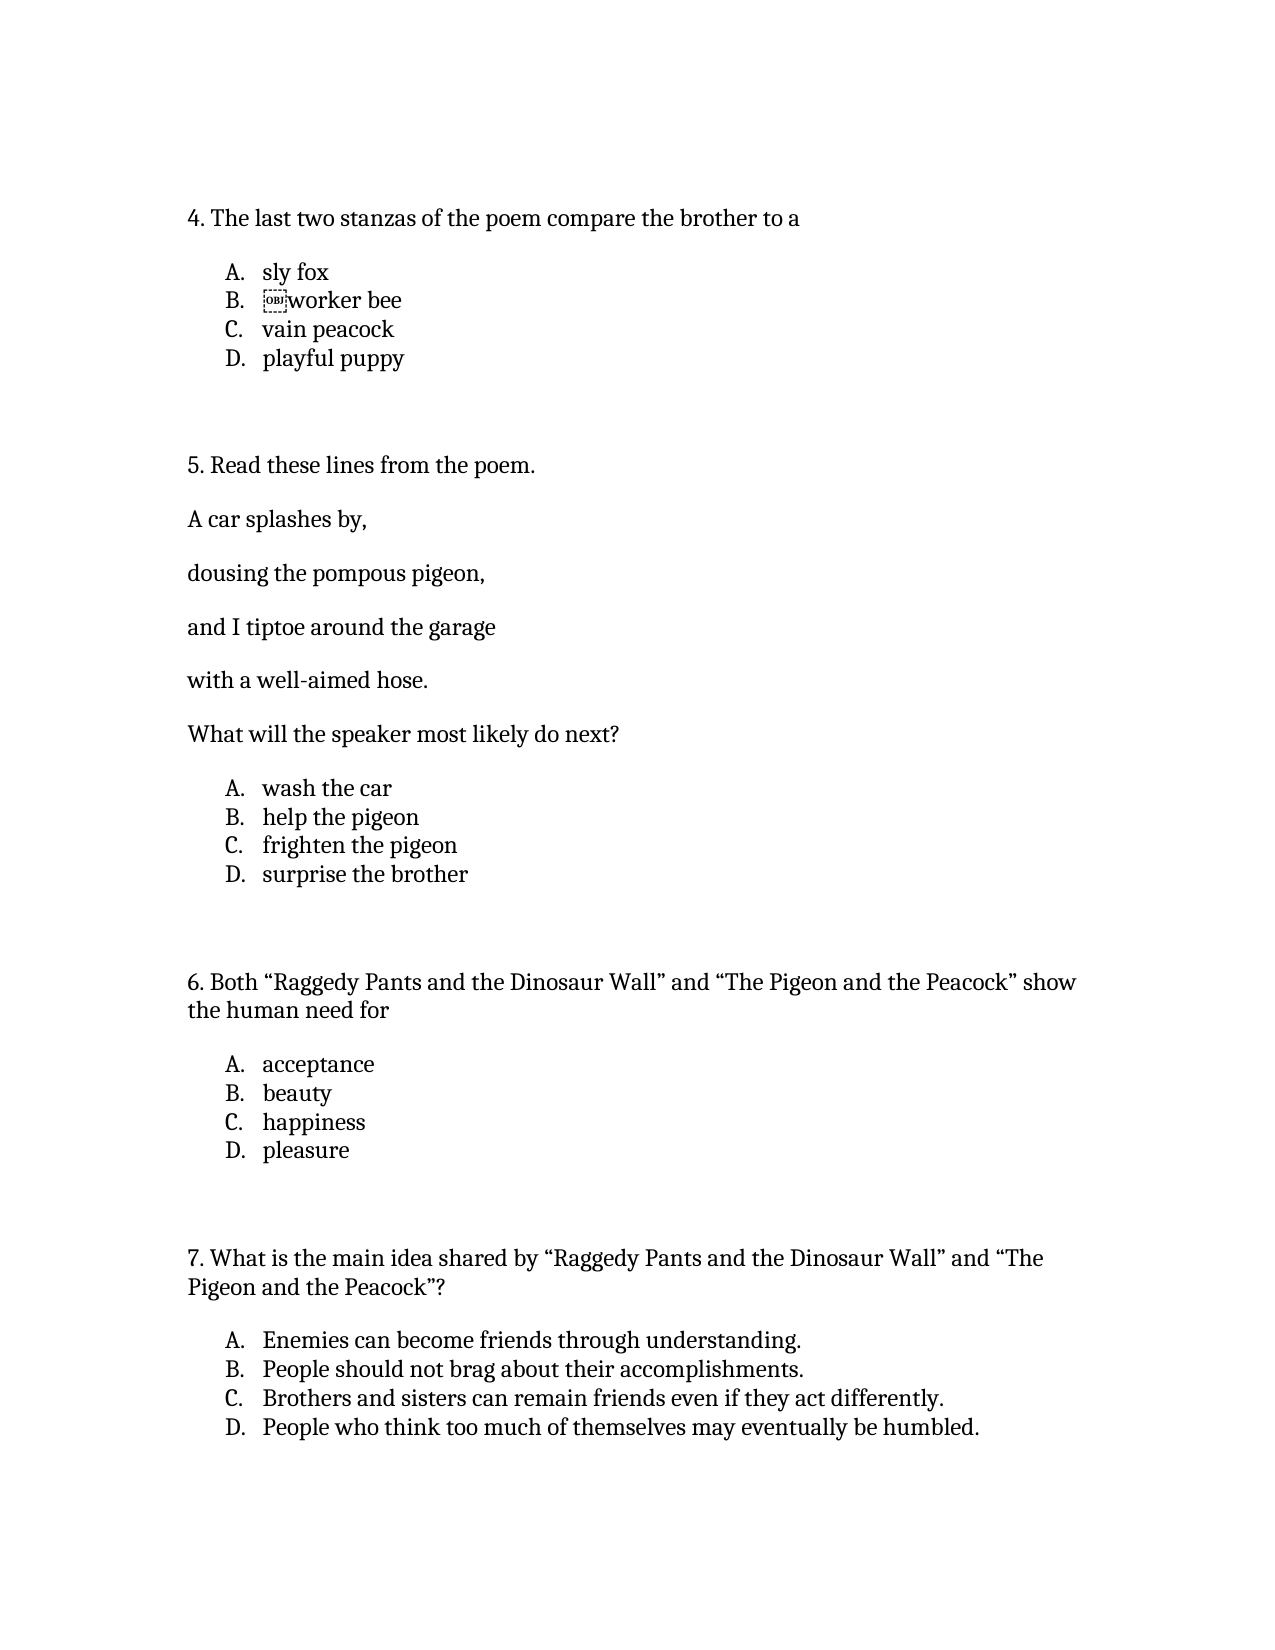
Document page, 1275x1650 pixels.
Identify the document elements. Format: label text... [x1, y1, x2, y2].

text A car splashes by, [187, 505, 1087, 534]
list People should not brag about their accomplishments. [225, 1355, 1087, 1384]
text 7. What is the main idea shared by “Raggedy Pants and the Dinosaur Wall” and “The Pigeon and the Peacock”? [187, 1244, 1087, 1301]
list beauty [225, 1079, 1087, 1107]
text 6. Both “Raggedy Pants and the Dinosaur Wall” and “The Pigeon and the Peacock” show the human need for [187, 967, 1087, 1025]
text 4. The last two stanzas of the poem compare the brother to a [187, 204, 1087, 232]
list Brothers and sisters can remain friends even if they act differently. [225, 1384, 1087, 1412]
text with a well-aimed hose. [187, 666, 1087, 695]
list surprise the brother [225, 860, 1087, 889]
text dousing the pompous pigeon, [187, 559, 1087, 587]
text and I tiptoe around the garage [187, 612, 1087, 641]
list frighten the pigeon [225, 831, 1087, 860]
list acceptance [225, 1050, 1087, 1079]
list People who think too much of themselves may eventually be humbled. [225, 1412, 1087, 1441]
list ￼worker bee [225, 286, 1087, 315]
list wash the car [225, 774, 1087, 802]
list vain peacock [225, 315, 1087, 344]
list sly fox [225, 257, 1087, 286]
list Enemies can become friends through understanding. [225, 1326, 1087, 1355]
list help the pigeon [225, 802, 1087, 831]
list playful puppy [225, 344, 1087, 372]
list pleasure [225, 1136, 1087, 1165]
text 5. Read these lines from the poem. [187, 451, 1087, 480]
text What will the speaker most likely do next? [187, 720, 1087, 749]
list happiness [225, 1107, 1087, 1136]
